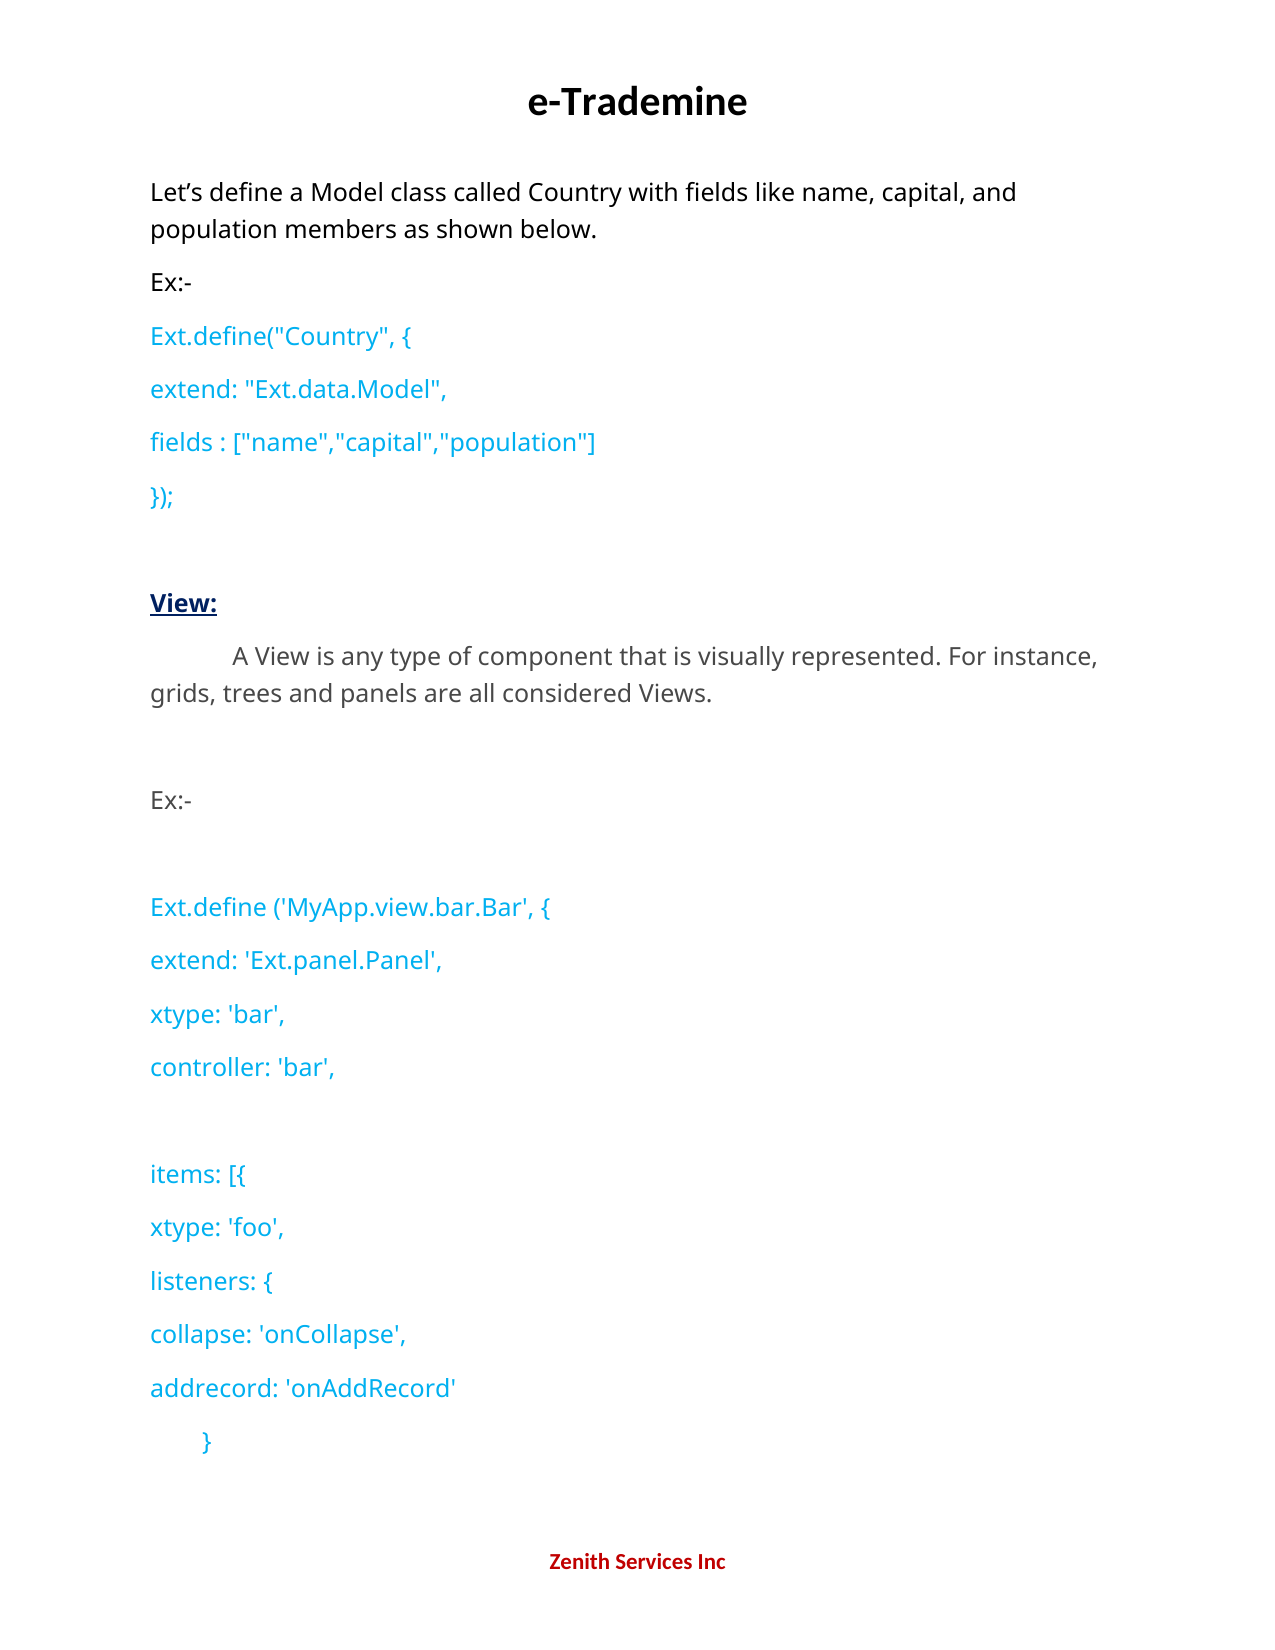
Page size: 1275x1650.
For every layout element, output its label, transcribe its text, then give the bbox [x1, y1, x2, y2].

text collapse: 'onCollapse', [150, 1317, 1125, 1351]
text listeners: { [150, 1263, 1125, 1297]
text xtype: 'bar', [150, 996, 1125, 1030]
text } [150, 1424, 1125, 1458]
text addrecord: 'onAddRecord' [150, 1370, 1125, 1404]
text A View is any type of component that is visually represented. For instance, grids, trees and panels are all considered Views. [150, 639, 1125, 710]
text Ex:- [150, 782, 1125, 817]
text controller: 'bar', [150, 1050, 1125, 1084]
text xtype: 'foo', [150, 1210, 1125, 1244]
text Ex:- [150, 265, 1125, 299]
text Ext.define ('MyApp.view.bar.Bar', { [150, 889, 1125, 923]
text View: [150, 585, 1125, 619]
text fields : ["name","capital","population"] [150, 425, 1125, 459]
text Ext.define("Country", { [150, 318, 1125, 352]
text items: [{ [150, 1157, 1125, 1191]
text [150, 174, 1125, 245]
text extend: "Ext.data.Model", [150, 372, 1125, 406]
text }); [150, 478, 1125, 513]
text extend: 'Ext.panel.Panel', [150, 943, 1125, 977]
